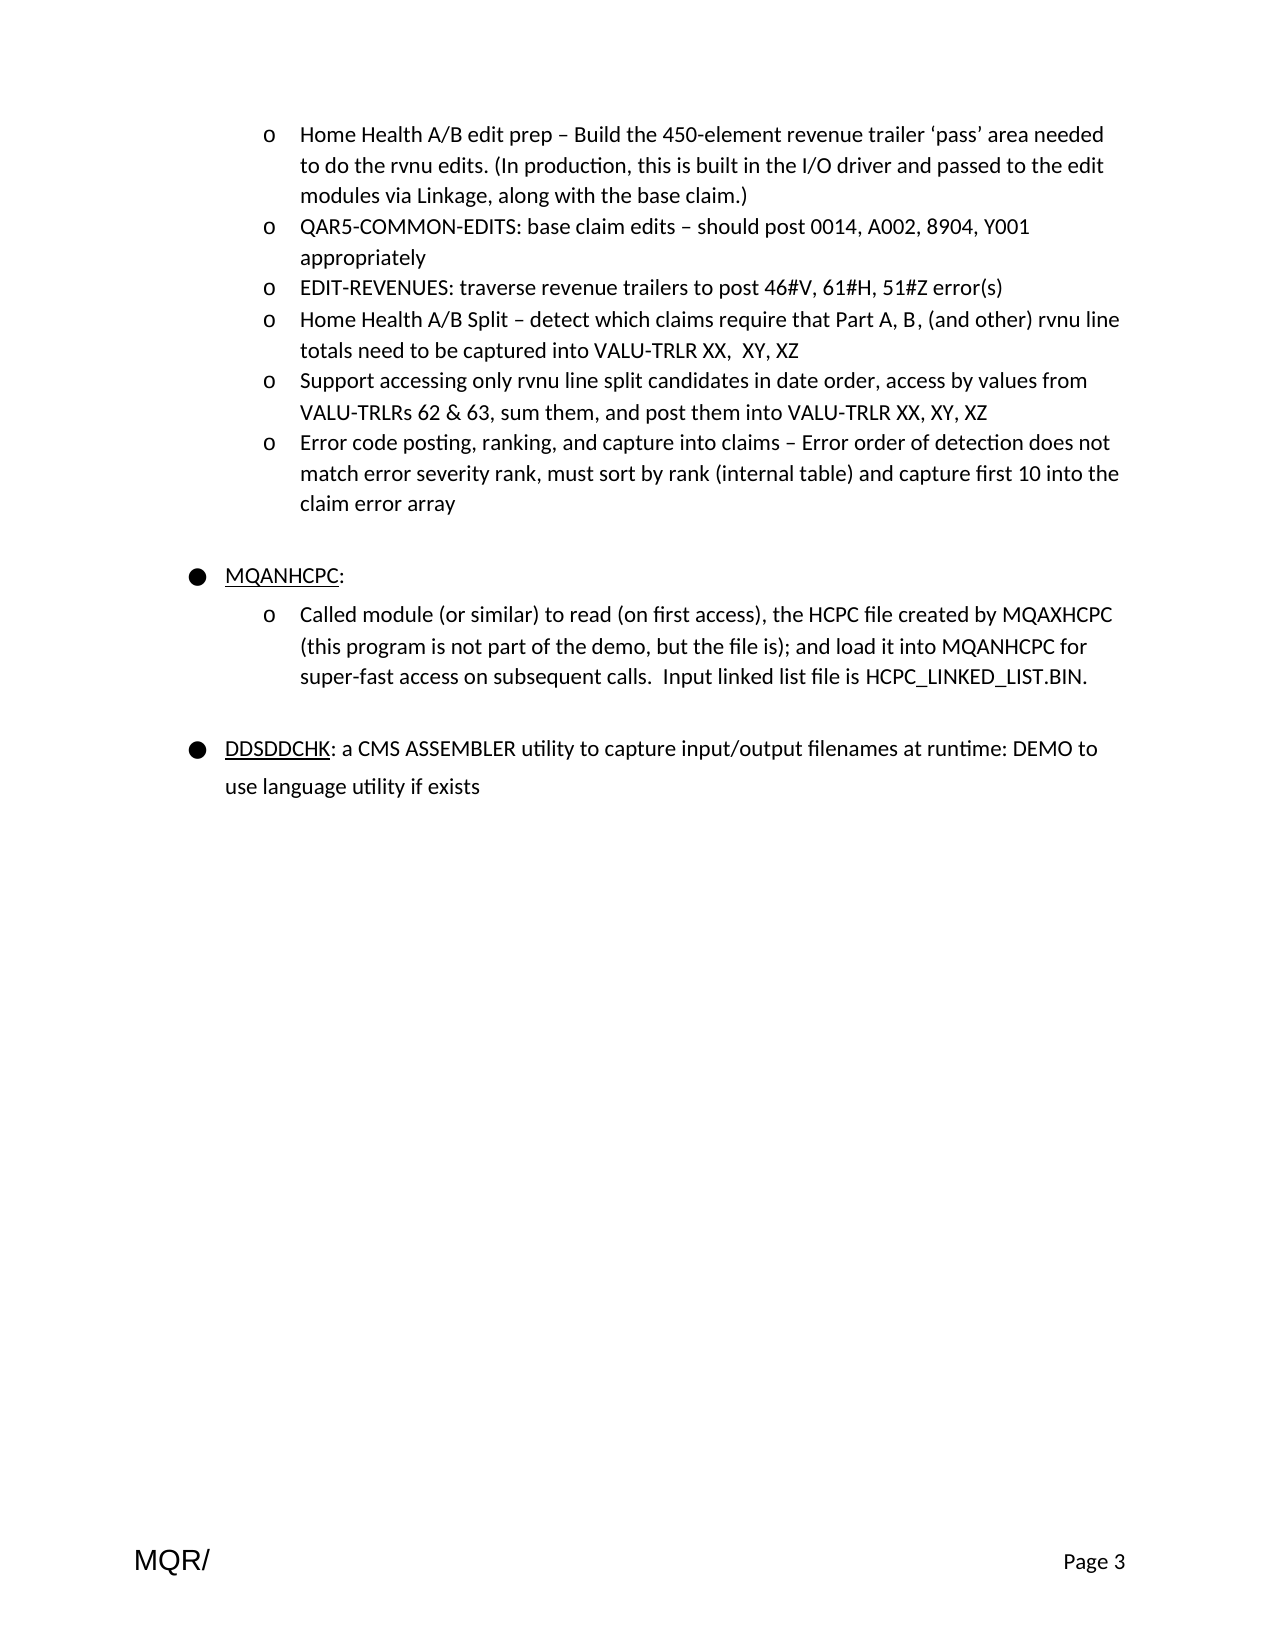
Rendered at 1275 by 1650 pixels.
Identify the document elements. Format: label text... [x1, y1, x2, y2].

list DDSDDCHK: a CMS ASSEMBLER utility to capture input/output filenames at runtime: DEMO to use language utility if exists [187, 723, 1125, 800]
list QAR5-COMMON-EDITS: base claim edits – should post 0014, A002, 8904, Y001 appropriately [262, 212, 1125, 271]
list Home Health A/B Split – detect which claims require that Part A, B, (and other) rvnu line totals need to be captured into VALU-TRLR XX, XY, XZ [262, 305, 1125, 364]
list MQANHCPC: [187, 550, 1125, 597]
list Called module (or similar) to read (on first access), the HCPC file created by MQAXHCPC (this program is not part of the demo, but the file is); and load it into MQANHCPC for super-fast access on subsequent calls. Input linked list file is HCPC_LINKED_LIST.BIN. [262, 601, 1125, 690]
list Error code posting, ranking, and capture into claims – Error order of detection does not match error severity rank, must sort by rank (internal table) and capture first 10 into the claim error array [262, 428, 1125, 517]
list Support accessing only rvnu line split candidates in date order, access by values from VALU-TRLRs 62 & 63, sum them, and post them into VALU-TRLR XX, XY, XZ [262, 366, 1125, 426]
list EDIT-REVENUES: traverse revenue trailers to post 46#V, 61#H, 51#Z error(s) [262, 273, 1125, 302]
list Home Health A/B edit prep – Build the 450-element revenue trailer ‘pass’ area needed to do the rvnu edits. (In production, this is built in the I/O driver and passed to the edit modules via Linkage, along with the base claim.) [262, 120, 1125, 209]
